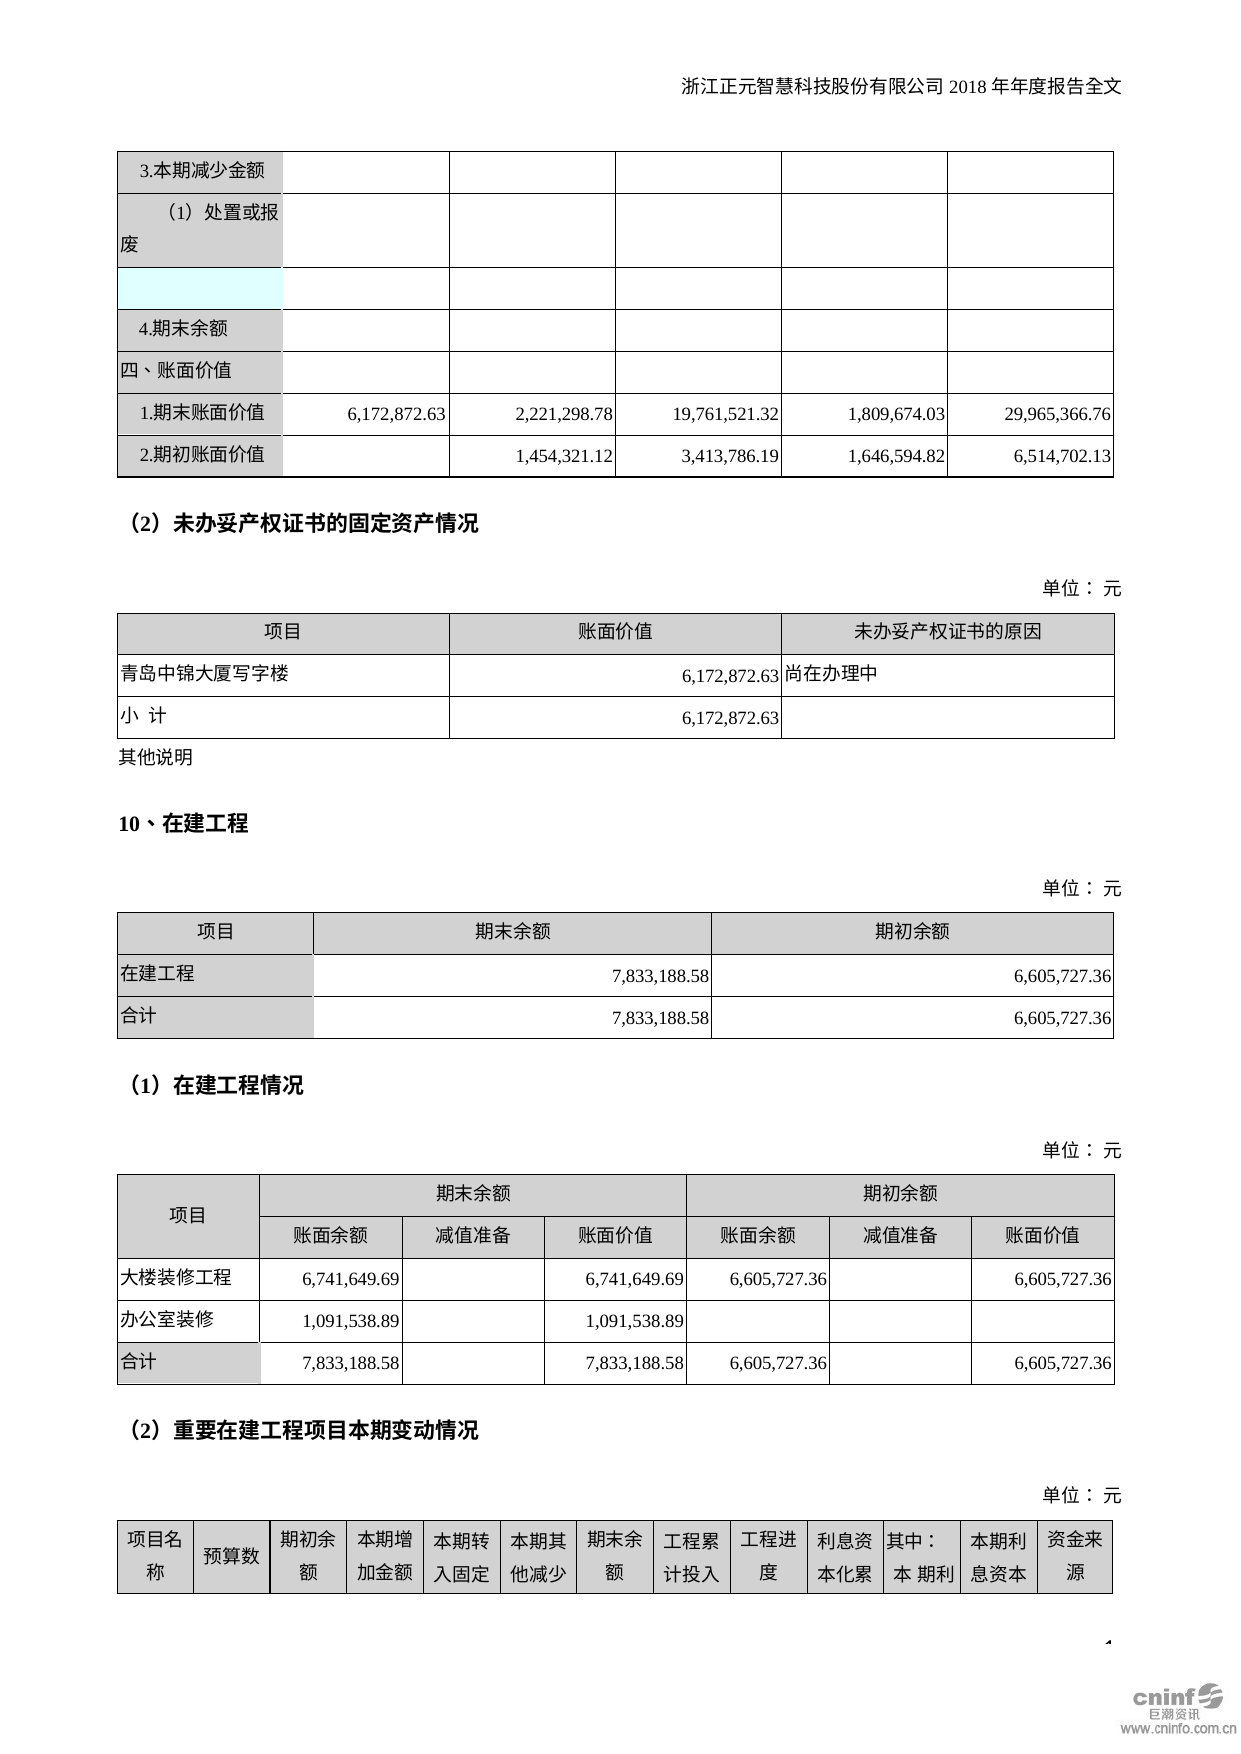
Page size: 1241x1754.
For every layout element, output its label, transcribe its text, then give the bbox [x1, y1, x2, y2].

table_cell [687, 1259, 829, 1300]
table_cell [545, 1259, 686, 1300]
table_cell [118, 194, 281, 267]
text 10、在建工程 [118, 808, 1240, 838]
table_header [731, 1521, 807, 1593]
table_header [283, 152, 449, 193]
text 其他说明 [118, 744, 1240, 770]
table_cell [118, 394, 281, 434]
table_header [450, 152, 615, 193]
text 单位： 元 [102, 1137, 1122, 1163]
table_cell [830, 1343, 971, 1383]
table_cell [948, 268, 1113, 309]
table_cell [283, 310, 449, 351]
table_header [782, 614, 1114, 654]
text （2）未办妥产权证书的固定资产情况 [118, 508, 1240, 538]
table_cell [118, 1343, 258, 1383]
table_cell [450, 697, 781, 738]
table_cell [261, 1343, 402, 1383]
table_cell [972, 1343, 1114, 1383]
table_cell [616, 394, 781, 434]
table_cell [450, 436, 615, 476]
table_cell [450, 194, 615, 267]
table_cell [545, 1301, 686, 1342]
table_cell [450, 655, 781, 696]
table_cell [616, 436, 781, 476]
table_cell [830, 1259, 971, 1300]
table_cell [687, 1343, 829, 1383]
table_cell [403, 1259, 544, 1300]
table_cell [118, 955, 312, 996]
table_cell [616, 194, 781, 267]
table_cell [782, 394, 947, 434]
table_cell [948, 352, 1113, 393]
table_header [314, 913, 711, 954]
text （1）在建工程情况 [118, 1070, 1240, 1099]
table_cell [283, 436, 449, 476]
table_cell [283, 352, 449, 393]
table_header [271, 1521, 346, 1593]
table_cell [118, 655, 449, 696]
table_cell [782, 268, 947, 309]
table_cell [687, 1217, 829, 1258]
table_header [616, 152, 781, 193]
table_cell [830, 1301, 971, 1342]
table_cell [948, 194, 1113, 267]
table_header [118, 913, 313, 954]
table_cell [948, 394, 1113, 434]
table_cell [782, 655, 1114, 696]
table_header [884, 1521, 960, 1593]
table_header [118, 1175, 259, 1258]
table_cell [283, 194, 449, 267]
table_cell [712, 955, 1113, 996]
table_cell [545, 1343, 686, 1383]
text 单位： 元 [102, 875, 1122, 901]
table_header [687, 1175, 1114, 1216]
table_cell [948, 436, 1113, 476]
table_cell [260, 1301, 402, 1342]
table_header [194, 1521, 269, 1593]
picture [1115, 1680, 1240, 1737]
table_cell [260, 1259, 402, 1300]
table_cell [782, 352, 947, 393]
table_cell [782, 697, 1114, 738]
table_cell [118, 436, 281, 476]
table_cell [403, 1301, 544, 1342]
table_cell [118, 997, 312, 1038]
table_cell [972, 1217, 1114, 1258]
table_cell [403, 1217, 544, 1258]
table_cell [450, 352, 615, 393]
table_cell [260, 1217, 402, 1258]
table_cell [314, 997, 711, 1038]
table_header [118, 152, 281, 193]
text 单位： 元 [102, 576, 1122, 601]
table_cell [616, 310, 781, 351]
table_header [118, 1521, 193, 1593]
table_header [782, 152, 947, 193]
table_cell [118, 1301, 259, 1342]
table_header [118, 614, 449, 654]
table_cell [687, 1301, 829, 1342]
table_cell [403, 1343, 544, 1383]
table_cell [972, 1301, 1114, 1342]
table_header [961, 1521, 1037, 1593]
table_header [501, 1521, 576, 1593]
text （2）重要在建工程项目本期变动情况 [118, 1415, 1240, 1445]
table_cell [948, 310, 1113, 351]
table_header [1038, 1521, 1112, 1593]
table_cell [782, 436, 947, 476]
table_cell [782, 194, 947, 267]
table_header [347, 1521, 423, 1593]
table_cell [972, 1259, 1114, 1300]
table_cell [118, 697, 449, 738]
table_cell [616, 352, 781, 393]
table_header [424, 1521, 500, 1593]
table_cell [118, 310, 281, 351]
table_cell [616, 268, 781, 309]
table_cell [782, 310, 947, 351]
text 单位： 元 [102, 1483, 1122, 1508]
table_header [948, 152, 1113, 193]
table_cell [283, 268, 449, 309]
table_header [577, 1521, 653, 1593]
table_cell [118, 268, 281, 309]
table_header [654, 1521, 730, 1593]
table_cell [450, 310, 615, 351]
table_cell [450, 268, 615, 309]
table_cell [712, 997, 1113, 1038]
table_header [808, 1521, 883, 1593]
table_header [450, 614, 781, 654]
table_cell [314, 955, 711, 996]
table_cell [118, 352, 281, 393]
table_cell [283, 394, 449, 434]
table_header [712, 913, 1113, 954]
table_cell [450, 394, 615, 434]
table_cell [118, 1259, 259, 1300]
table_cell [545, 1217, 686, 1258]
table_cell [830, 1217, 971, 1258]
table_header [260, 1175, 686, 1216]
